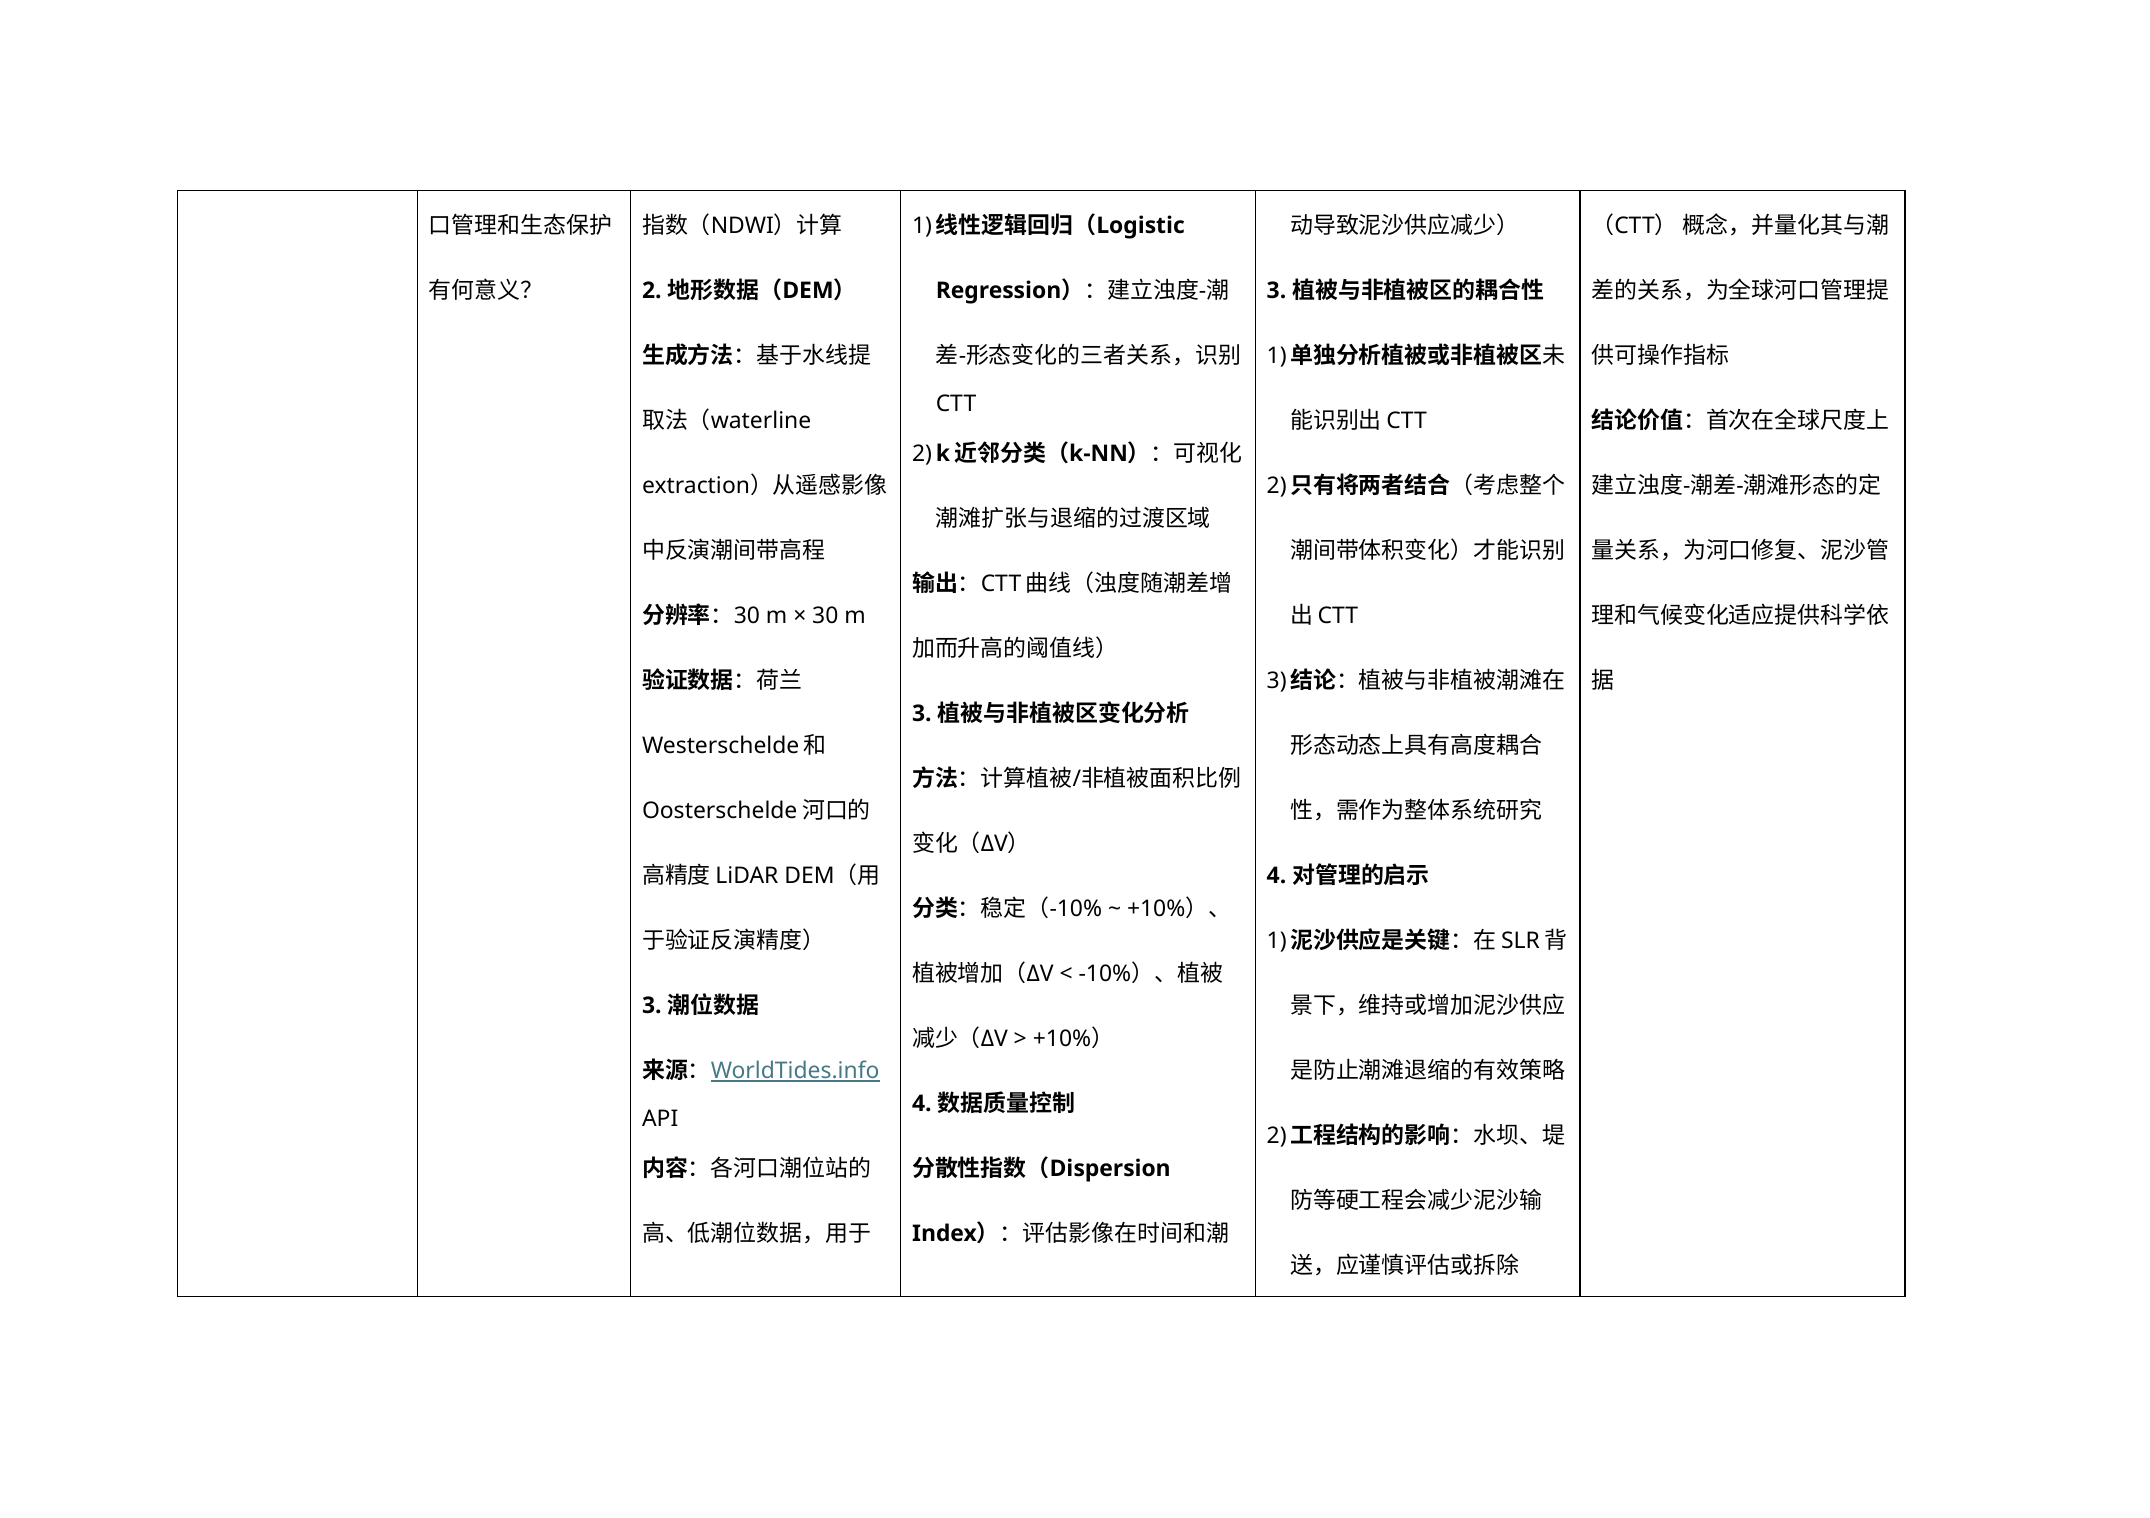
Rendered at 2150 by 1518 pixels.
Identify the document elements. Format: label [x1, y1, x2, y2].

table_cell [178, 191, 417, 1296]
table_cell [1581, 191, 1904, 1296]
table_cell [1256, 191, 1579, 1296]
table_cell [631, 191, 900, 1296]
table_cell [418, 191, 630, 1296]
table_cell [901, 191, 1255, 1296]
